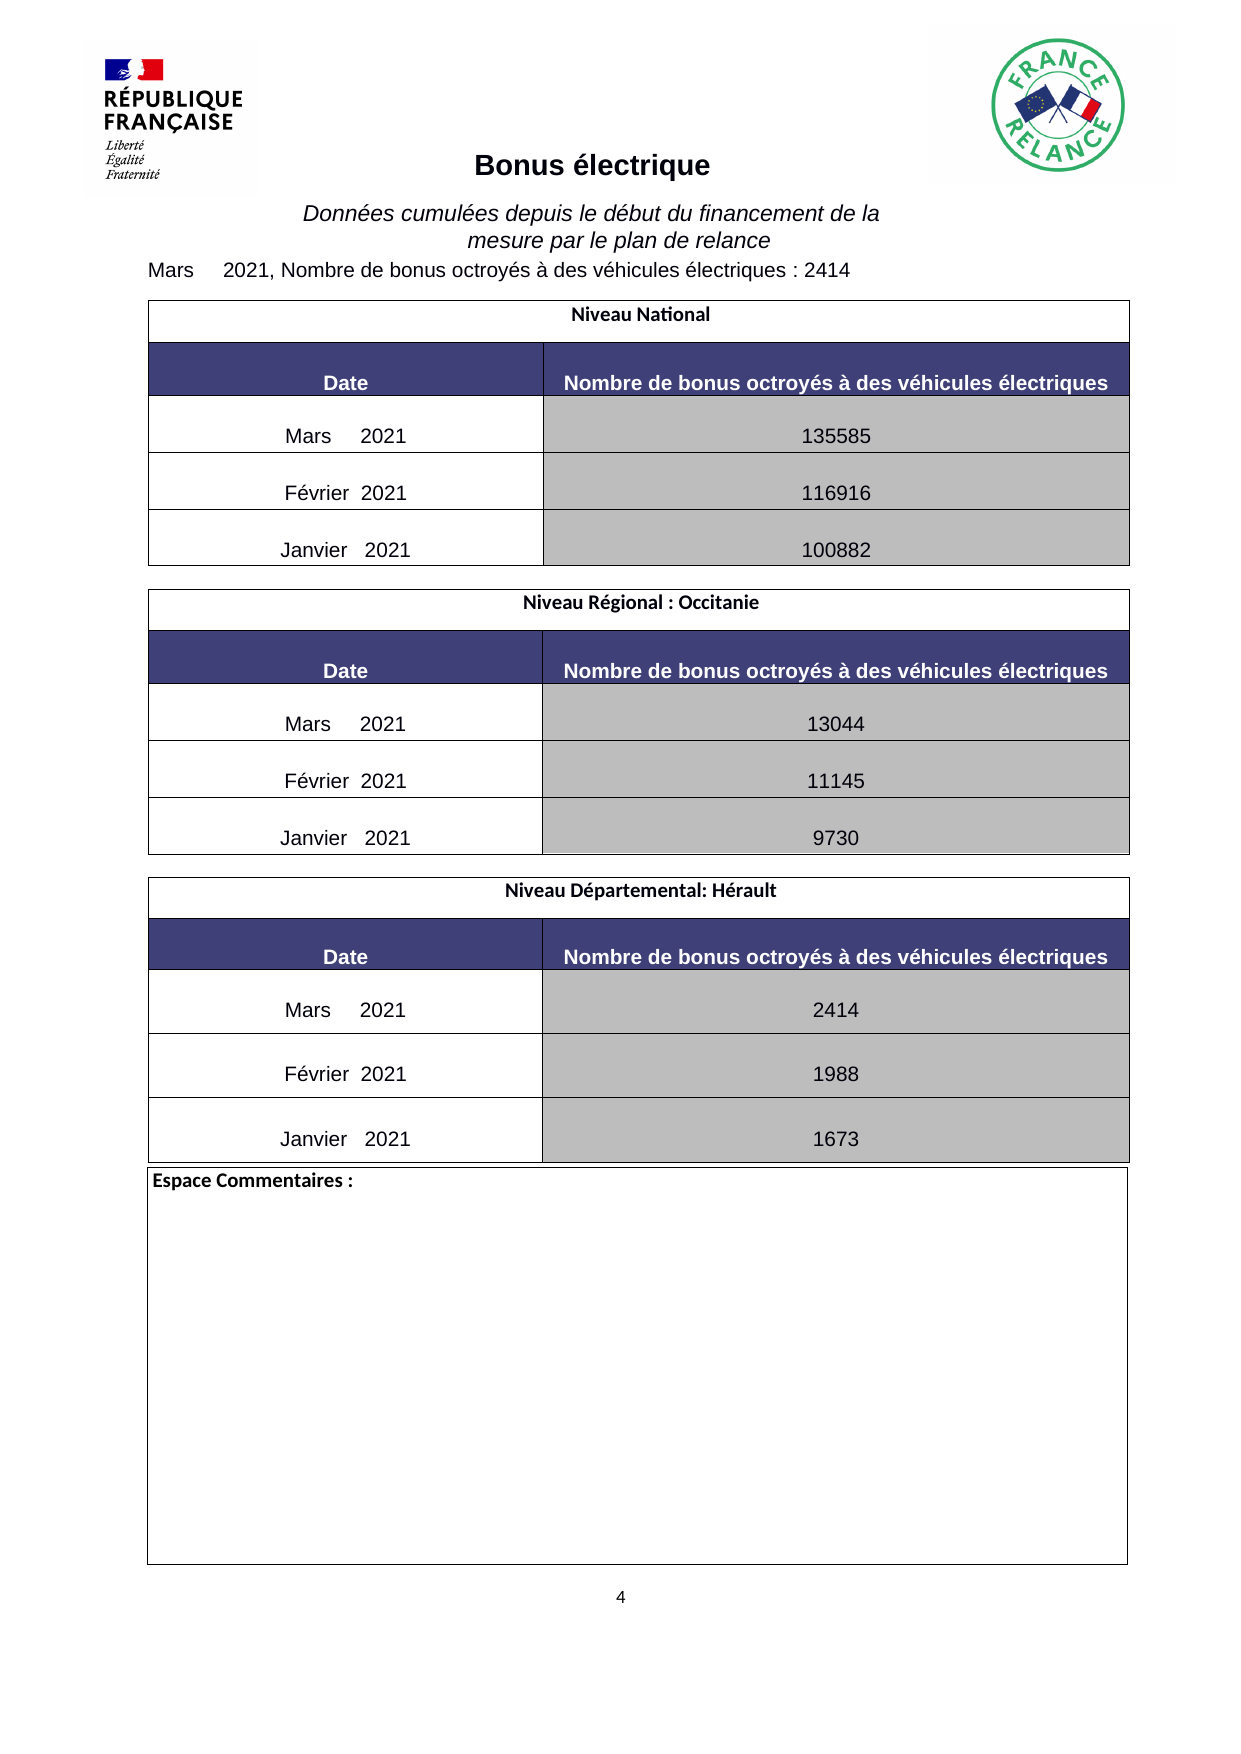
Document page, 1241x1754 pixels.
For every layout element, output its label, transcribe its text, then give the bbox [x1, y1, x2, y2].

table_cell Janvier 2021 [149, 510, 543, 565]
table_cell Mars 2021 [149, 970, 542, 1033]
table_cell 1673 [543, 1098, 1129, 1162]
table_cell Nombre de bonus octroyés à des véhicules électriques [544, 343, 1129, 395]
table_cell Nombre de bonus octroyés à des véhicules électriques [543, 631, 1129, 683]
table_cell Janvier 2021 [149, 1098, 542, 1162]
table_cell Date [149, 919, 542, 969]
table_header Niveau Régional : Occitanie [149, 590, 1129, 630]
table_cell Date [149, 343, 543, 395]
table_cell Février 2021 [149, 741, 542, 797]
table_cell 135585 [544, 396, 1129, 452]
picture [84, 39, 258, 197]
table_cell 11145 [543, 741, 1129, 797]
table_cell Nombre de bonus octroyés à des véhicules électriques [543, 919, 1129, 969]
table_header Niveau National [149, 301, 1129, 342]
table_cell Janvier 2021 [149, 798, 542, 853]
table_header Niveau Départemental: Hérault [149, 878, 1129, 918]
table_cell Mars 2021 [149, 396, 543, 452]
table_cell 1988 [543, 1034, 1129, 1097]
picture [926, 17, 1182, 185]
table_cell 116916 [544, 453, 1129, 509]
text Données cumulées depuis le début du financement de la mesure par le plan de relance [148, 200, 1093, 253]
table_cell Mars 2021 [149, 684, 542, 740]
table_cell 2414 [543, 970, 1129, 1033]
table_cell Février 2021 [149, 453, 543, 509]
table_cell Février 2021 [149, 1034, 542, 1097]
table_cell Date [149, 631, 542, 683]
table_cell 13044 [543, 684, 1129, 740]
text Mars 2021, Nombre de bonus octroyés à des véhicules électriques : 2414 [148, 258, 1093, 282]
table_cell 100882 [544, 510, 1129, 565]
text Bonus électrique [258, 148, 926, 181]
table_cell 9730 [543, 798, 1129, 853]
